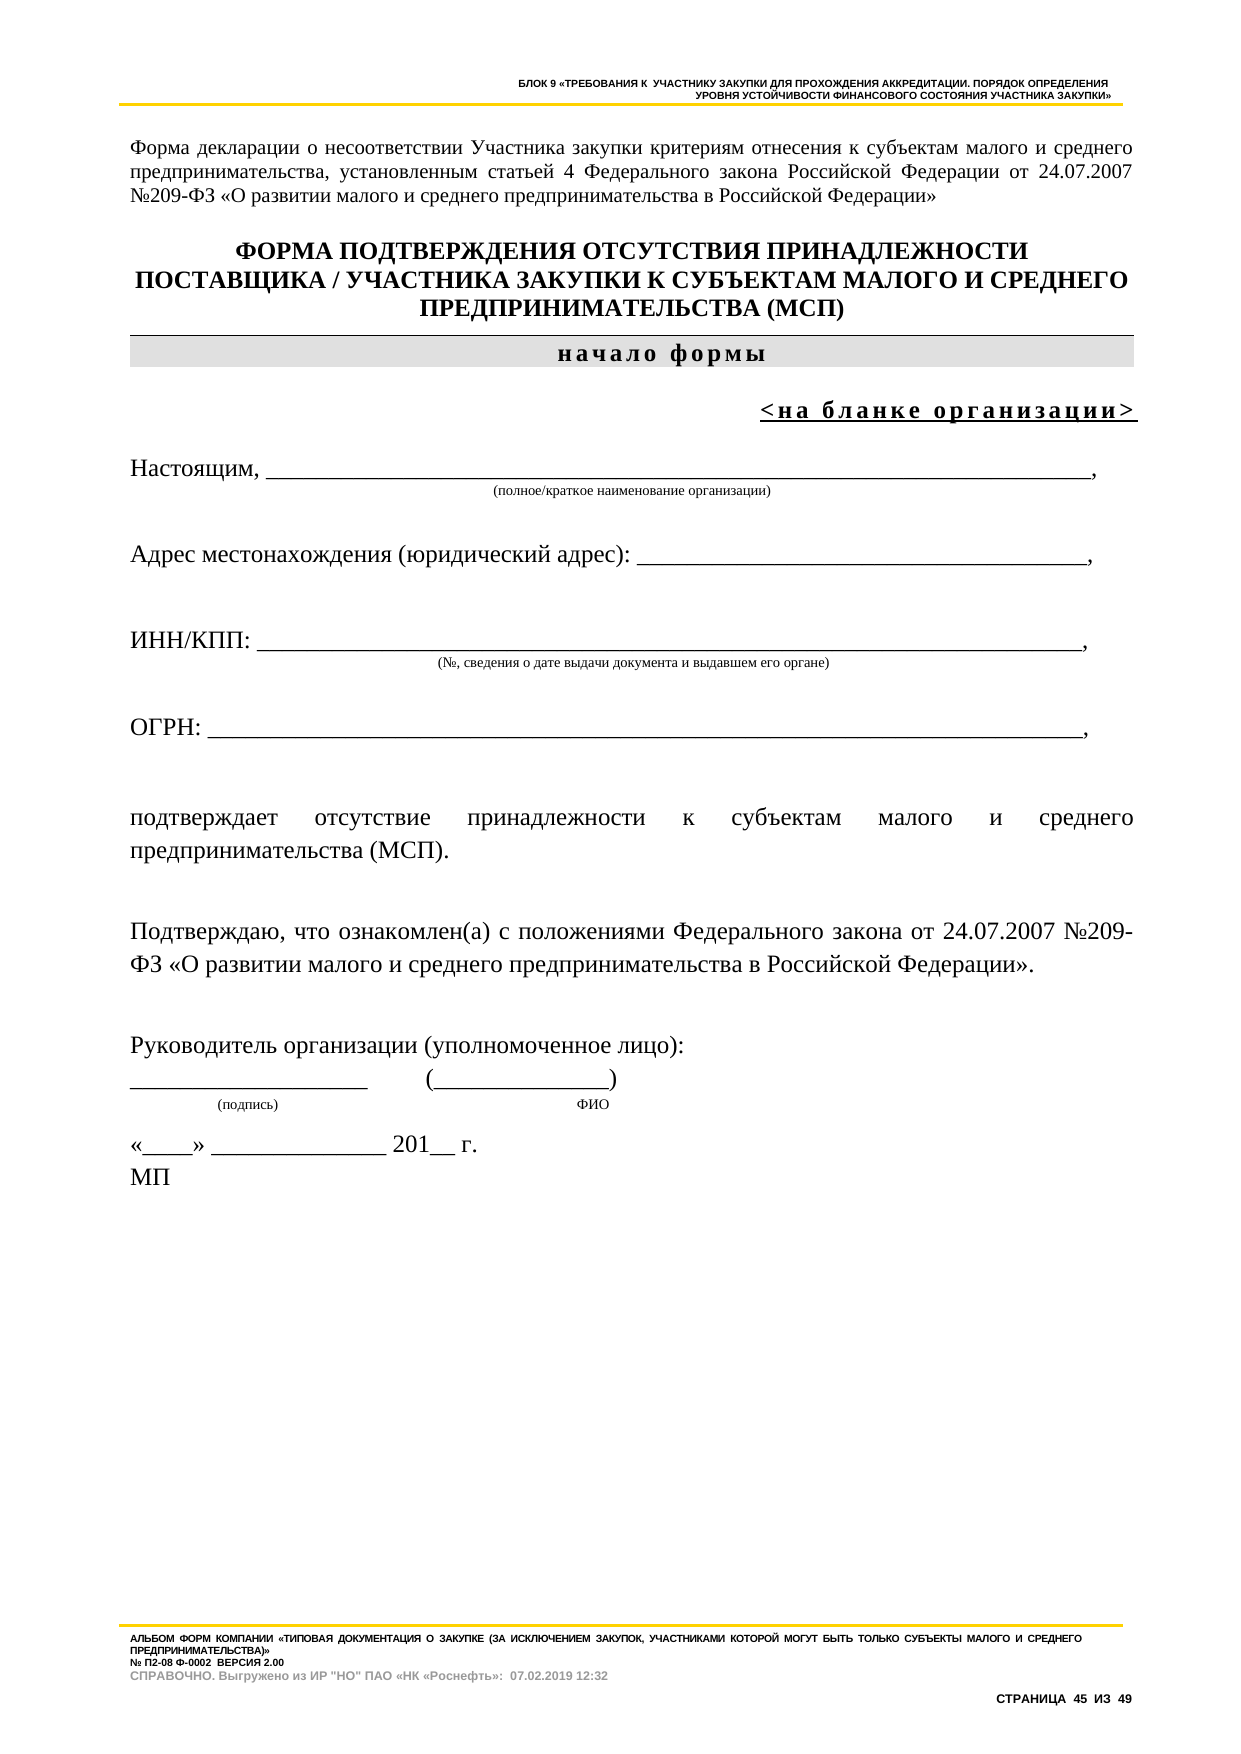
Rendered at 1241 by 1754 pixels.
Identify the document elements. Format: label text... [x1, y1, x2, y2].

text начало формы [130, 336, 1134, 367]
text Руководитель организации (уполномоченное лицо): [130, 1030, 1134, 1059]
text МП [130, 1162, 1134, 1191]
text подтверждает отсутствие принадлежности к субъектам малого и среднего предпринимательства (МСП). [130, 802, 1134, 864]
text (полное/краткое наименование организации) [130, 482, 1134, 510]
text Подтверждаю, что ознакомлен(а) с положениями Федерального закона от 24.07.2007 №209-ФЗ «О развитии малого и среднего предпринимательства в Российской Федерации». [130, 916, 1134, 978]
text ОГРН: ______________________________________________________________________, [130, 712, 1134, 740]
text ___________________ (______________) [130, 1063, 1134, 1092]
text (подпись) ФИО [130, 1096, 1134, 1125]
text Адрес местонахождения (юридический адрес): ____________________________________, [130, 539, 1134, 568]
text «____» ______________ 201__ г. [130, 1129, 1134, 1158]
text Форма подтверждения отсутствия принадлежности поставщика / участника закупки к субъектам малого и среднего предпринимательства (МСП) [130, 236, 1134, 322]
text ИНН/КПП: __________________________________________________________________, [130, 625, 1134, 654]
text Настоящим, __________________________________________________________________, [130, 453, 1134, 482]
text Форма декларации о несоответствии Участника закупки критериям отнесения к субъектам малого и среднего предпринимательства, установленным статьей 4 Федерального закона Российской Федерации от 24.07.2007 №209-ФЗ «О развитии малого и среднего предпринимательства в Российской Федерации» [130, 135, 1134, 207]
text <на бланке организации> [130, 395, 1134, 424]
text (№, сведения о дате выдачи документа и выдавшем его органе) [130, 654, 1134, 683]
